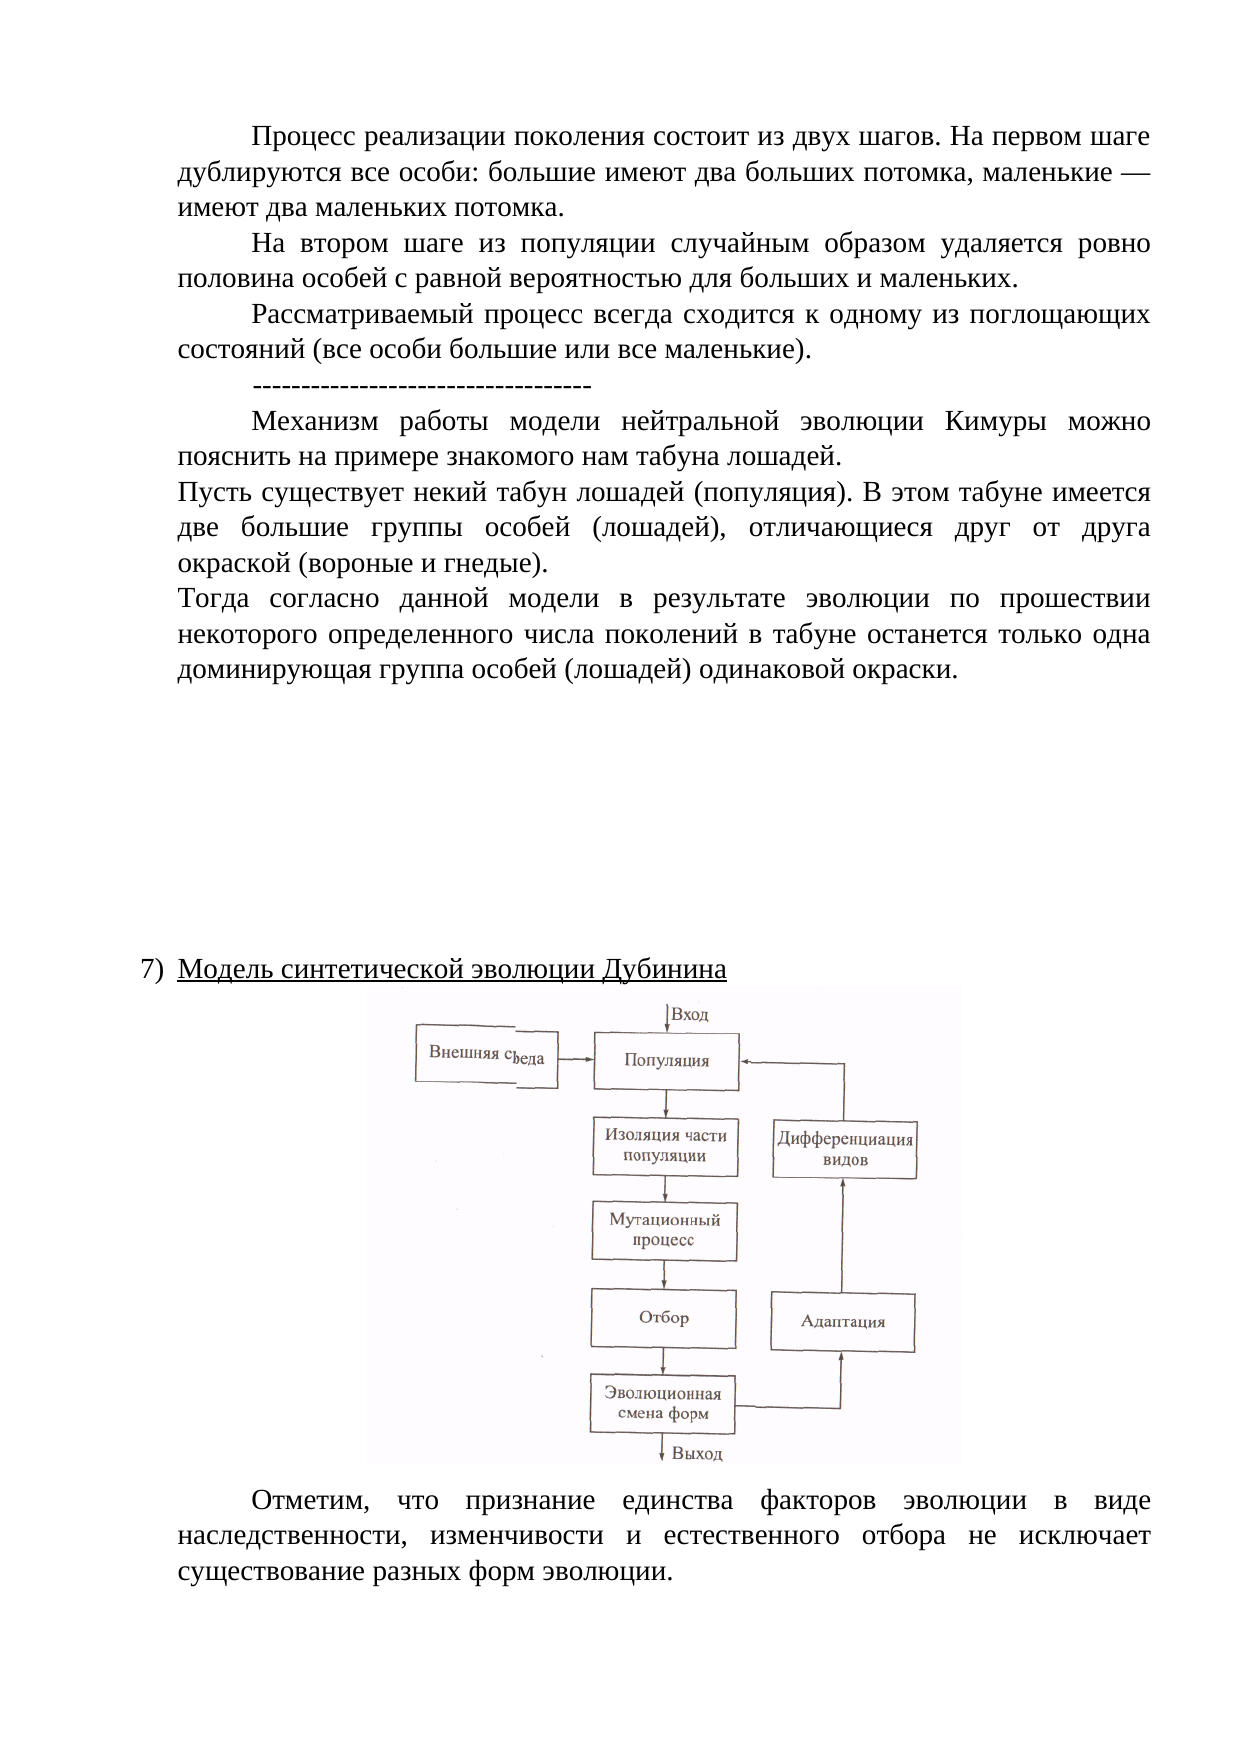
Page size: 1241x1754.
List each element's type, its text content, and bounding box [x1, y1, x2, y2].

text Рассматриваемый процесс всегда сходится к одному из поглощающих состояний (все особи большие или все маленькие). [177, 296, 1152, 365]
text ----------------------------------- [252, 367, 1152, 400]
text Тогда согласно данной модели в результате эволюции по прошествии некоторого определенного числа поколений в табуне останется только одна доминирующая группа особей (лошадей) одинаковой окраски. [177, 581, 1152, 685]
picture [366, 986, 963, 1464]
list Модель синтетической эволюции Дубинина [140, 951, 1152, 985]
text Механизм работы модели нейтральной эволюции Кимуры можно пояснить на примере знакомого нам табуна лошадей. [177, 403, 1152, 472]
text Процесс реализации поколения состоит из двух шагов. На первом шаге дублируются все особи: большие имеют два больших потомка, маленькие — имеют два маленьких потомка. [177, 118, 1152, 223]
text Пусть существует некий табун лошадей (популяция). В этом табуне имеется две большие группы особей (лошадей), отличающиеся друг от друга окраской (вороные и гнедые). [177, 474, 1152, 578]
text Отметим, что признание единства факторов эволюции в виде наследственности, изменчивости и естественного отбора не исключает существование разных форм эволюции. [177, 1482, 1152, 1587]
text На втором шаге из популяции случайным образом удаляется ровно половина особей с равной вероятностью для больших и маленьких. [177, 225, 1152, 294]
